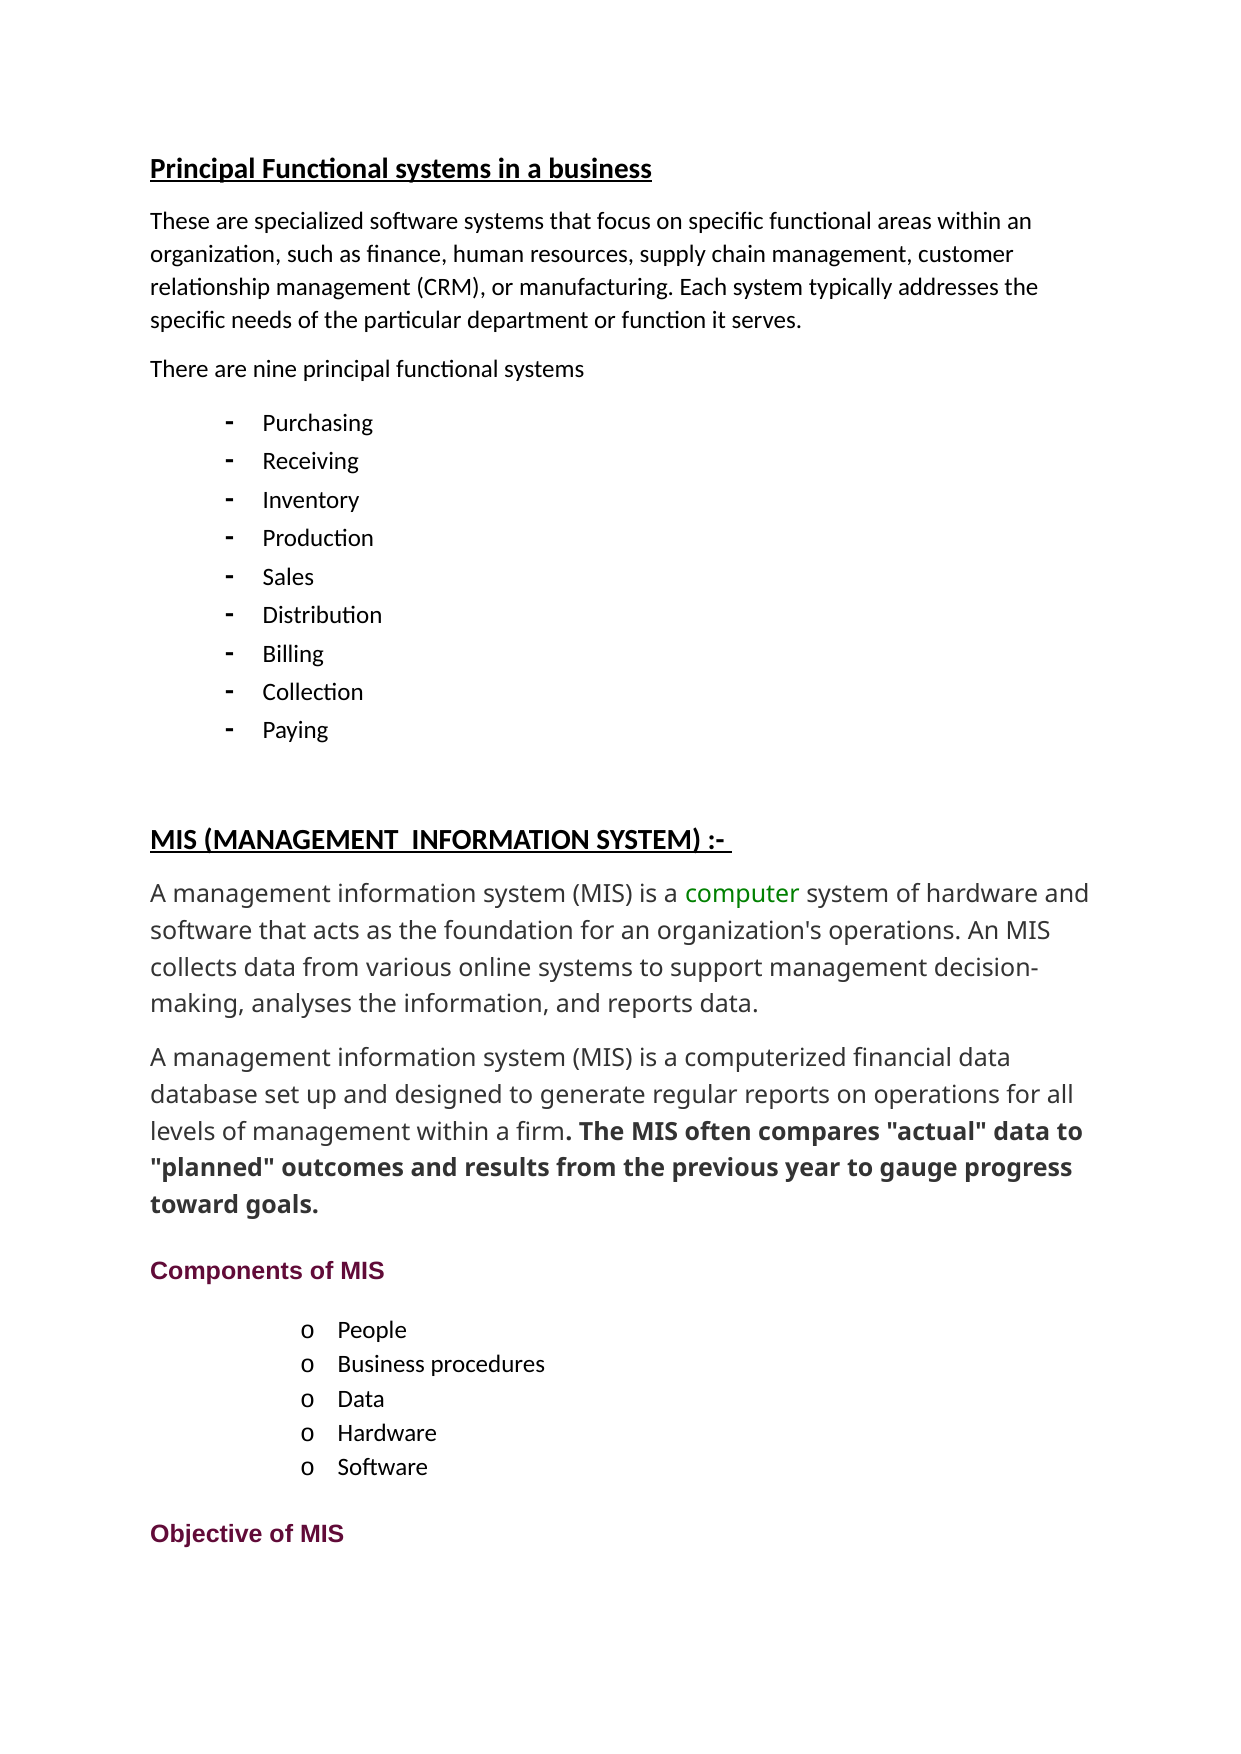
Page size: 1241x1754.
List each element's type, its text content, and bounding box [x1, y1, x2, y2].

list People [300, 1314, 1090, 1346]
list Receiving [225, 441, 1090, 477]
text Principal Functional systems in a business [150, 150, 1090, 186]
list Collection [225, 672, 1090, 708]
list Production [225, 518, 1090, 554]
list Purchasing [225, 403, 1090, 439]
list Sales [225, 557, 1090, 592]
subtitle Objective of MIS [150, 1515, 1090, 1547]
list Data [300, 1383, 1090, 1414]
list Paying [225, 711, 1090, 746]
text Components of MIS [150, 1253, 1090, 1285]
text There are nine principal functional systems [150, 353, 1090, 384]
list Business procedures [300, 1348, 1090, 1380]
text A management information system (MIS) is a computer system of hardware and software that acts as the foundation for an organization's operations. An MIS collects data from various online systems to support management decision-making, analyses the information, and reports data. [150, 876, 1090, 1020]
list Hardware [300, 1417, 1090, 1449]
text MIS (MANAGEMENT INFORMATION SYSTEM) :- [150, 821, 1090, 856]
list Inventory [225, 480, 1090, 516]
list Software [300, 1451, 1090, 1483]
text A management information system (MIS) is a computerized financial data database set up and designed to generate regular reports on operations for all levels of management within a firm. The MIS often compares "actual" data to "planned" outcomes and results from the previous year to gauge progress toward goals. [150, 1039, 1090, 1221]
text These are specialized software systems that focus on specific functional areas within an organization, such as finance, human resources, supply chain management, customer relationship management (CRM), or manufacturing. Each system typically addresses the specific needs of the particular department or function it serves. [150, 205, 1090, 334]
list Billing [225, 634, 1090, 669]
list Distribution [225, 595, 1090, 631]
